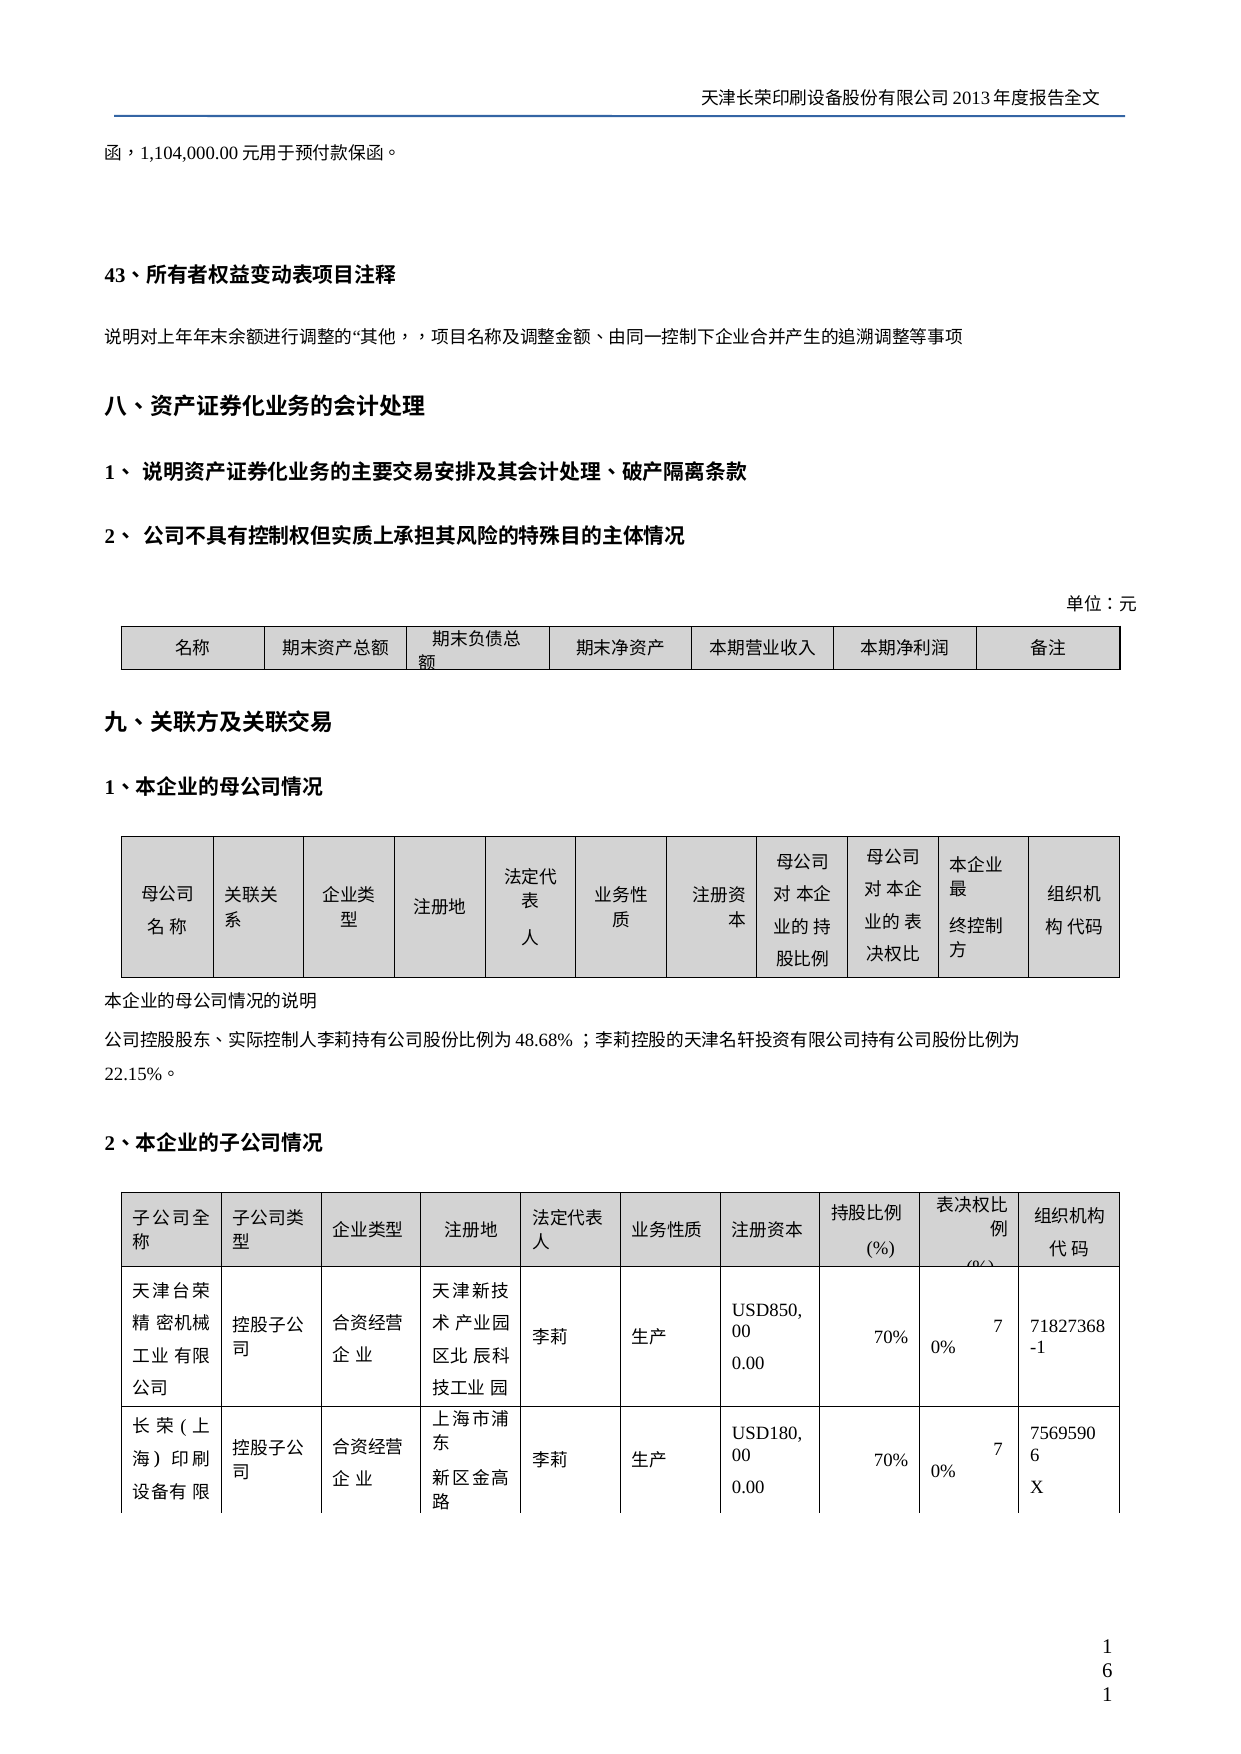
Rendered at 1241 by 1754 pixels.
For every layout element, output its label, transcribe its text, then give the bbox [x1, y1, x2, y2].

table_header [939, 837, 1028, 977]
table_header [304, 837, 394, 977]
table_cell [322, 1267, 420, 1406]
text 本企业的母公司情况的说明 [104, 988, 1137, 1013]
text 2、本企业的子公司情况 [104, 1128, 1137, 1156]
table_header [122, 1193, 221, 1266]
text 1、 说明资产证券化业务的主要交易安排及其会计处理、破产隔离条款 [104, 457, 1137, 485]
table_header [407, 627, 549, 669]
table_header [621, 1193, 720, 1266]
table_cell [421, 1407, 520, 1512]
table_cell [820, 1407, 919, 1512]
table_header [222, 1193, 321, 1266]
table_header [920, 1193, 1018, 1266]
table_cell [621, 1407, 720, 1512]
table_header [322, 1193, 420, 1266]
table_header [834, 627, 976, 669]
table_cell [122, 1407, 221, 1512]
text 函，1,104,000.00元用于预付款保函。 [104, 141, 1137, 165]
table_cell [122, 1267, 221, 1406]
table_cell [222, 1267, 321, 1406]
text 单位：元 [104, 591, 1137, 615]
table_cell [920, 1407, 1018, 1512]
text 1、本企业的母公司情况 [104, 772, 1137, 801]
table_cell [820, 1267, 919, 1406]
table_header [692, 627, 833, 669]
text 2、 公司不具有控制权但实质上承担其风险的特殊目的主体情况 [104, 521, 1137, 549]
text 43、所有者权益变动表项目注释 [104, 261, 1137, 289]
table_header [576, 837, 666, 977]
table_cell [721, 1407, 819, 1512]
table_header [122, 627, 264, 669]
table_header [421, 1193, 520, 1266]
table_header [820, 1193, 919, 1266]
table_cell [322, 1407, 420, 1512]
text 说明对上年年末余额进行调整的“其他，，项目名称及调整金额、由同一控制下企业合并产生的追溯调整等事项 [104, 324, 1137, 349]
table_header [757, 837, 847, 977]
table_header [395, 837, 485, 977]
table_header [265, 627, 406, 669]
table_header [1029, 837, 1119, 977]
text 九、关联方及关联交易 [104, 706, 1137, 737]
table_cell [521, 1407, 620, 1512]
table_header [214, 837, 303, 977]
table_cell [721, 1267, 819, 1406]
text 八、资产证券化业务的会计处理 [104, 390, 1137, 422]
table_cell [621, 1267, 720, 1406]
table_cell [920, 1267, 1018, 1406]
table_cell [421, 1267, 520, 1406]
text 22.15%。 [104, 1062, 1137, 1086]
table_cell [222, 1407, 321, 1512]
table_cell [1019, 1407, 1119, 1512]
text 公司控股股东、实际控制人李莉持有公司股份比例为48.68% ；李莉控股的天津名轩投资有限公司持有公司股份比例为 [104, 1027, 1137, 1051]
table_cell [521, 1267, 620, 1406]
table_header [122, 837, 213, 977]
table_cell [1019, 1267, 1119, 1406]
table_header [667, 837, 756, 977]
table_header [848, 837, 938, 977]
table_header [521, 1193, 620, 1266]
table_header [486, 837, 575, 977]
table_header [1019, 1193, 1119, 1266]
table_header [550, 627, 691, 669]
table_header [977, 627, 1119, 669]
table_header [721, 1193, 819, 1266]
